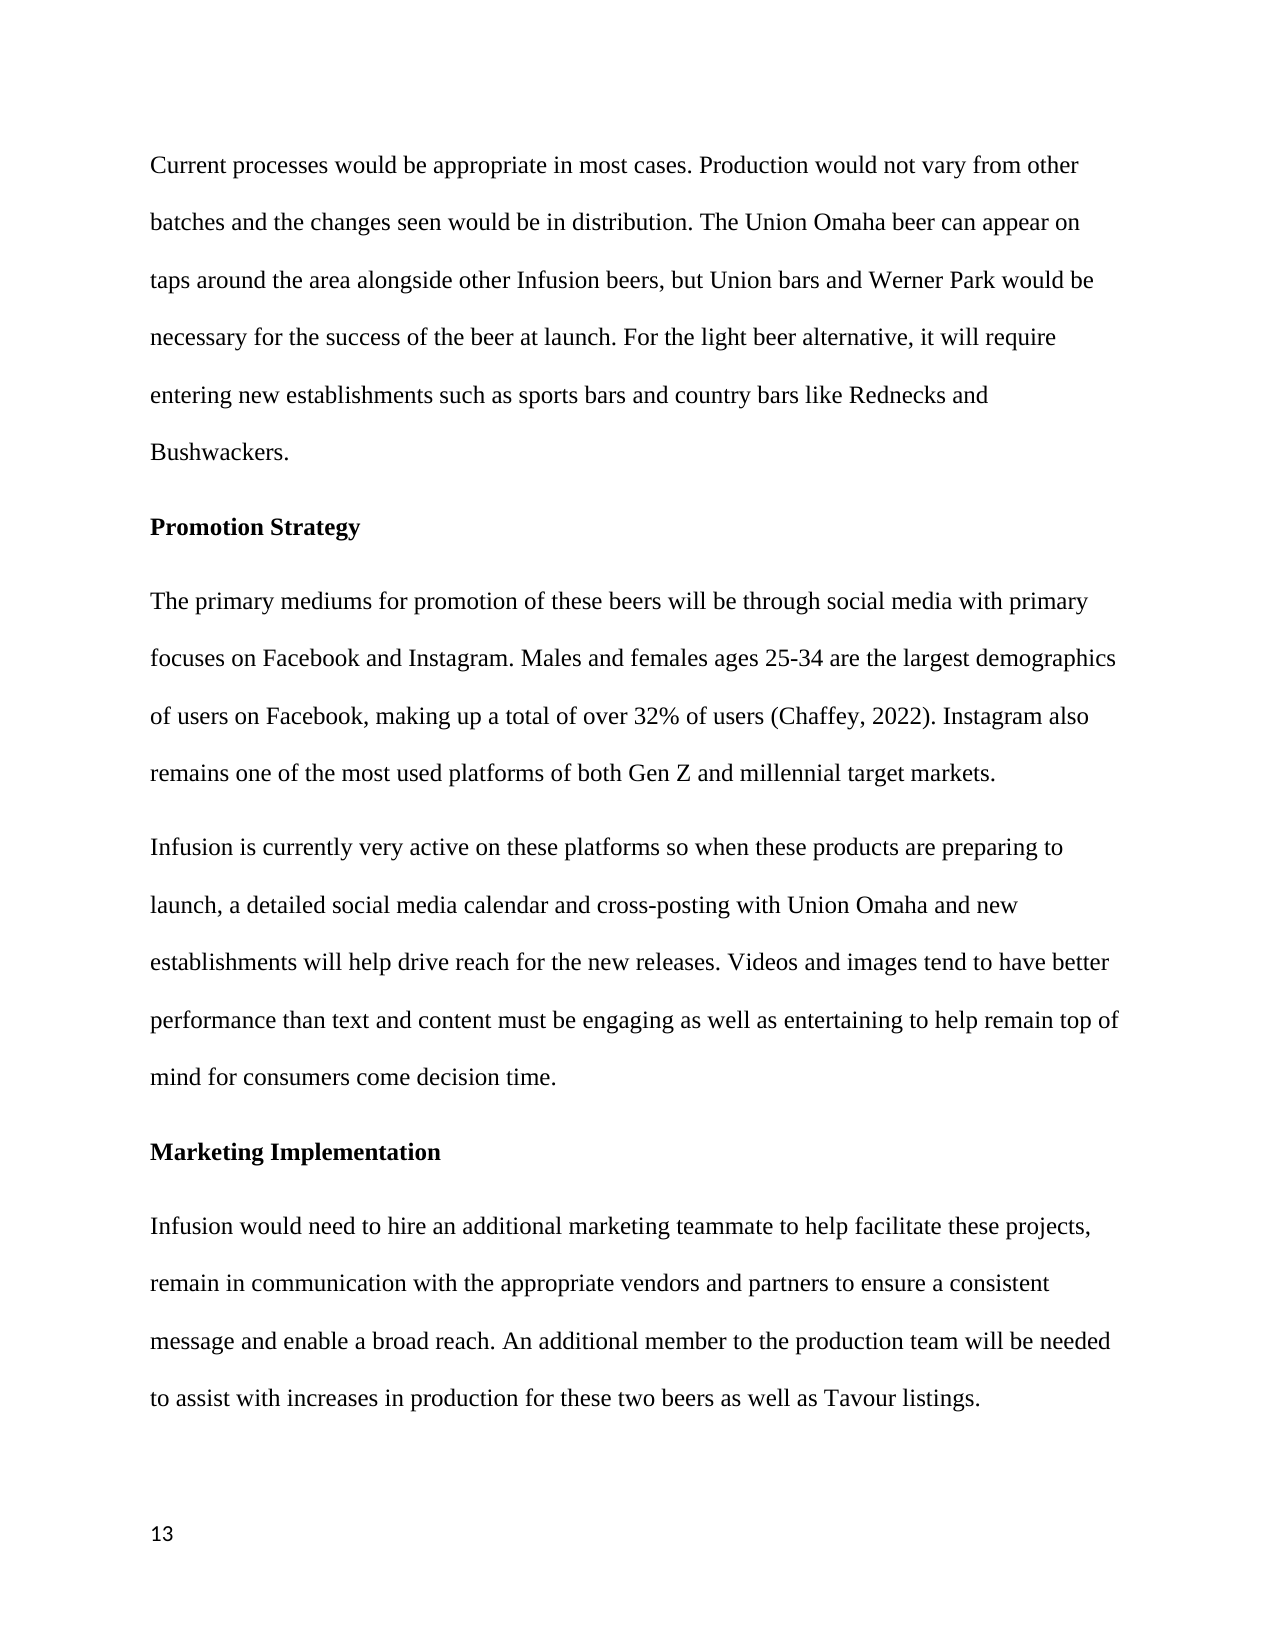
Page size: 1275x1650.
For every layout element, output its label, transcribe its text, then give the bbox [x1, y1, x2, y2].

text Promotion Strategy [150, 512, 1125, 540]
text Current processes would be appropriate in most cases. Production would not vary from other batches and the changes seen would be in distribution. The Union Omaha beer can appear on taps around the area alongside other Infusion beers, but Union bars and Werner Park would be necessary for the success of the beer at launch. For the light beer alternative, it will require entering new establishments such as sports bars and country bars like Rednecks and Bushwackers. [150, 150, 1125, 466]
text The primary mediums for promotion of these beers will be through social media with primary focuses on Facebook and Instagram. Males and females ages 25-34 are the largest demographics of users on Facebook, making up a total of over 32% of users (Chaffey, 2022). Instagram also remains one of the most used platforms of both Gen Z and millennial target markets. [150, 586, 1125, 787]
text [150, 1211, 1125, 1412]
text Marketing Implementation [150, 1137, 1125, 1165]
text Infusion is currently very active on these platforms so when these products are preparing to launch, a detailed social media calendar and cross-posting with Union Omaha and new establishments will help drive reach for the new releases. Videos and images tend to have better performance than text and content must be engaging as well as entertaining to help remain top of mind for consumers come decision time. [150, 832, 1125, 1091]
